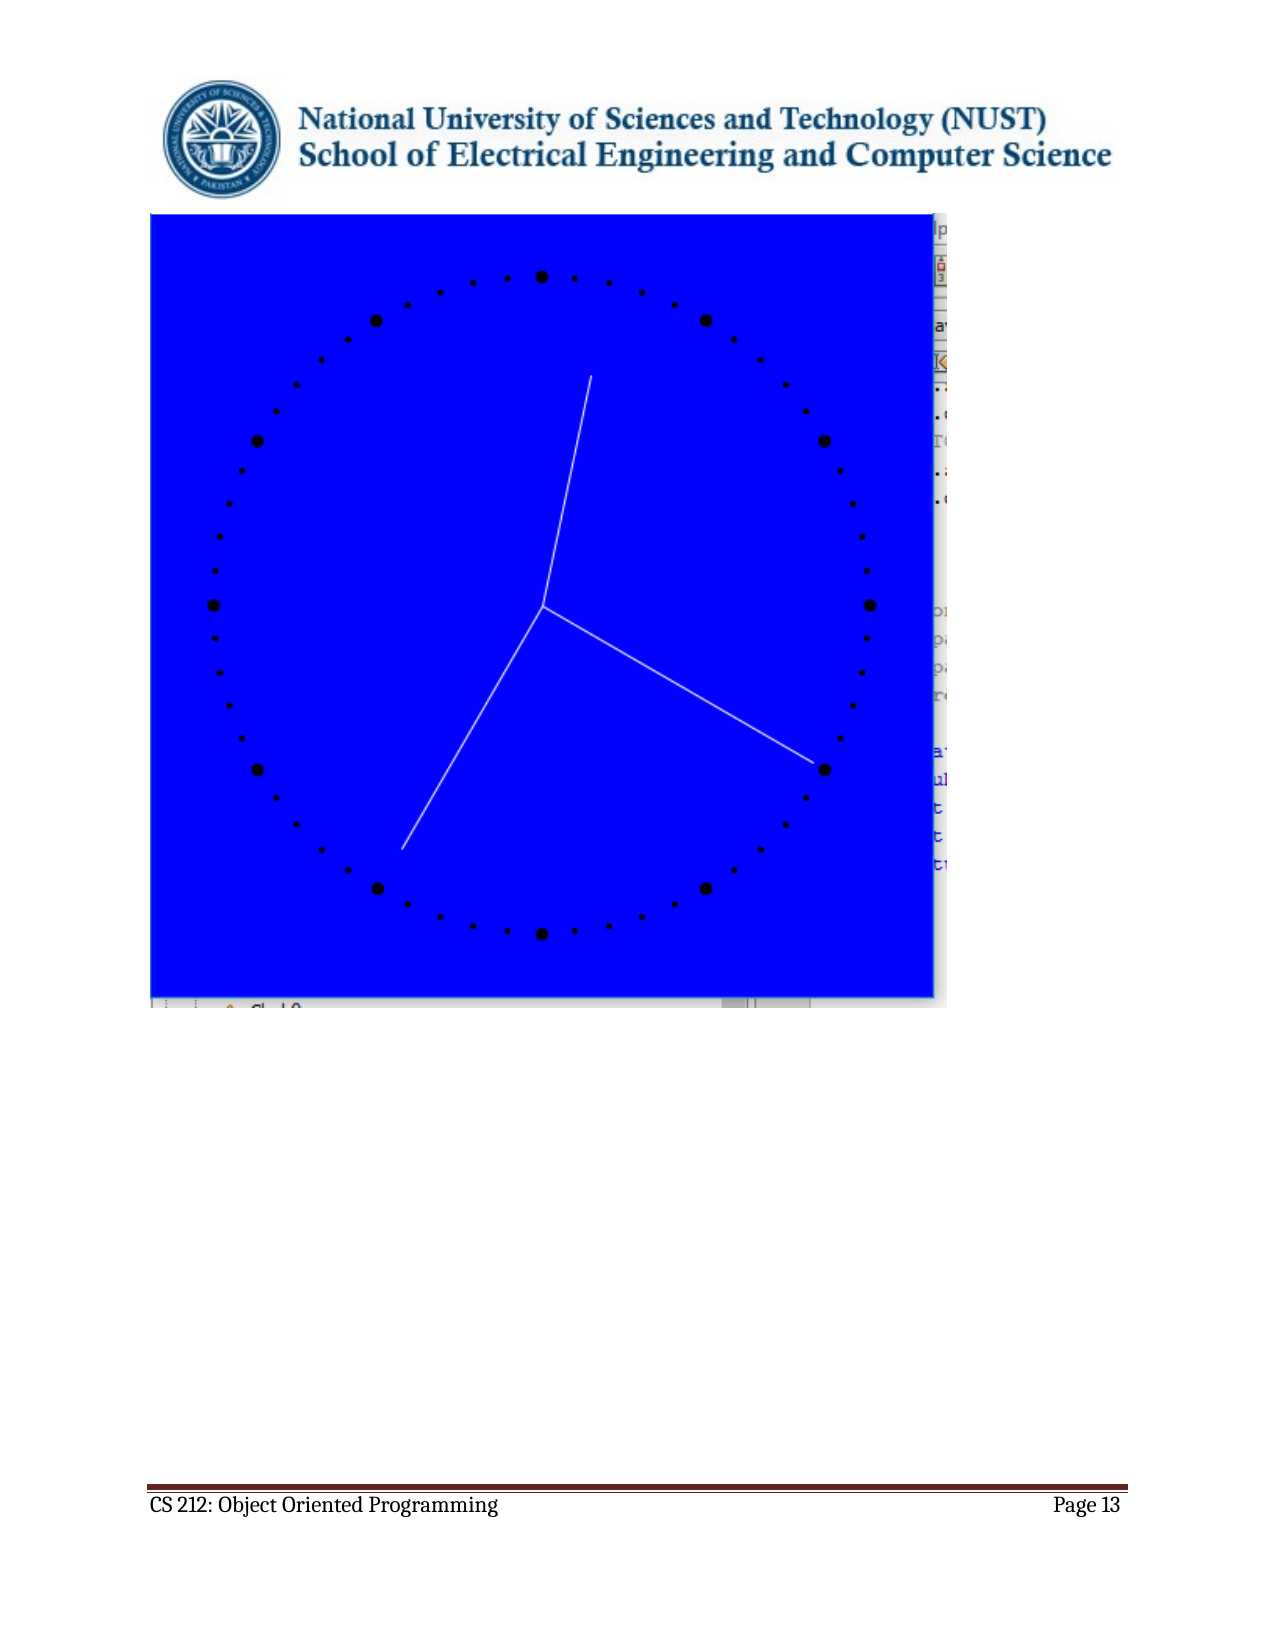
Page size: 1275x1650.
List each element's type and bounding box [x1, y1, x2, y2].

picture [150, 75, 1125, 210]
picture [150, 213, 947, 1008]
